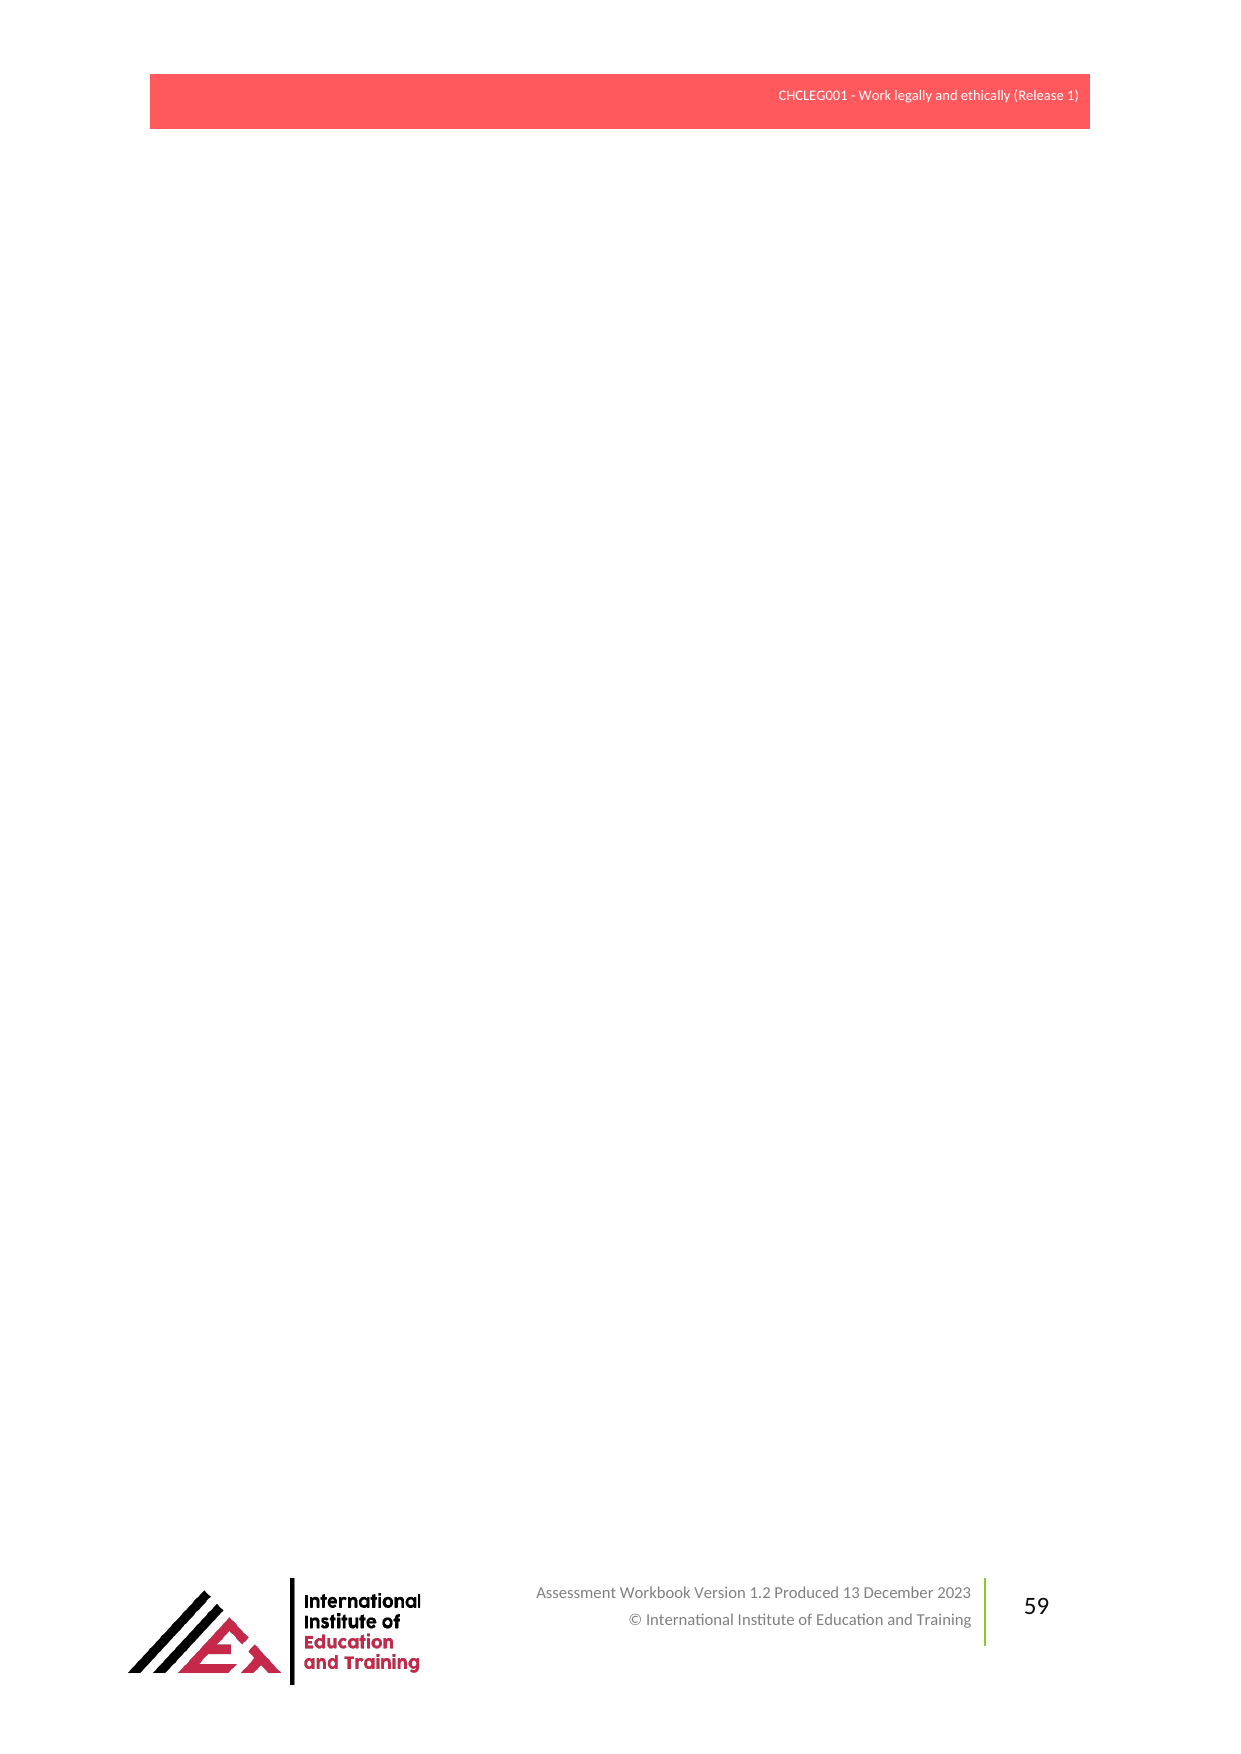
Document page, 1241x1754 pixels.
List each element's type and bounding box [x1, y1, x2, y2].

picture [127, 1578, 421, 1685]
